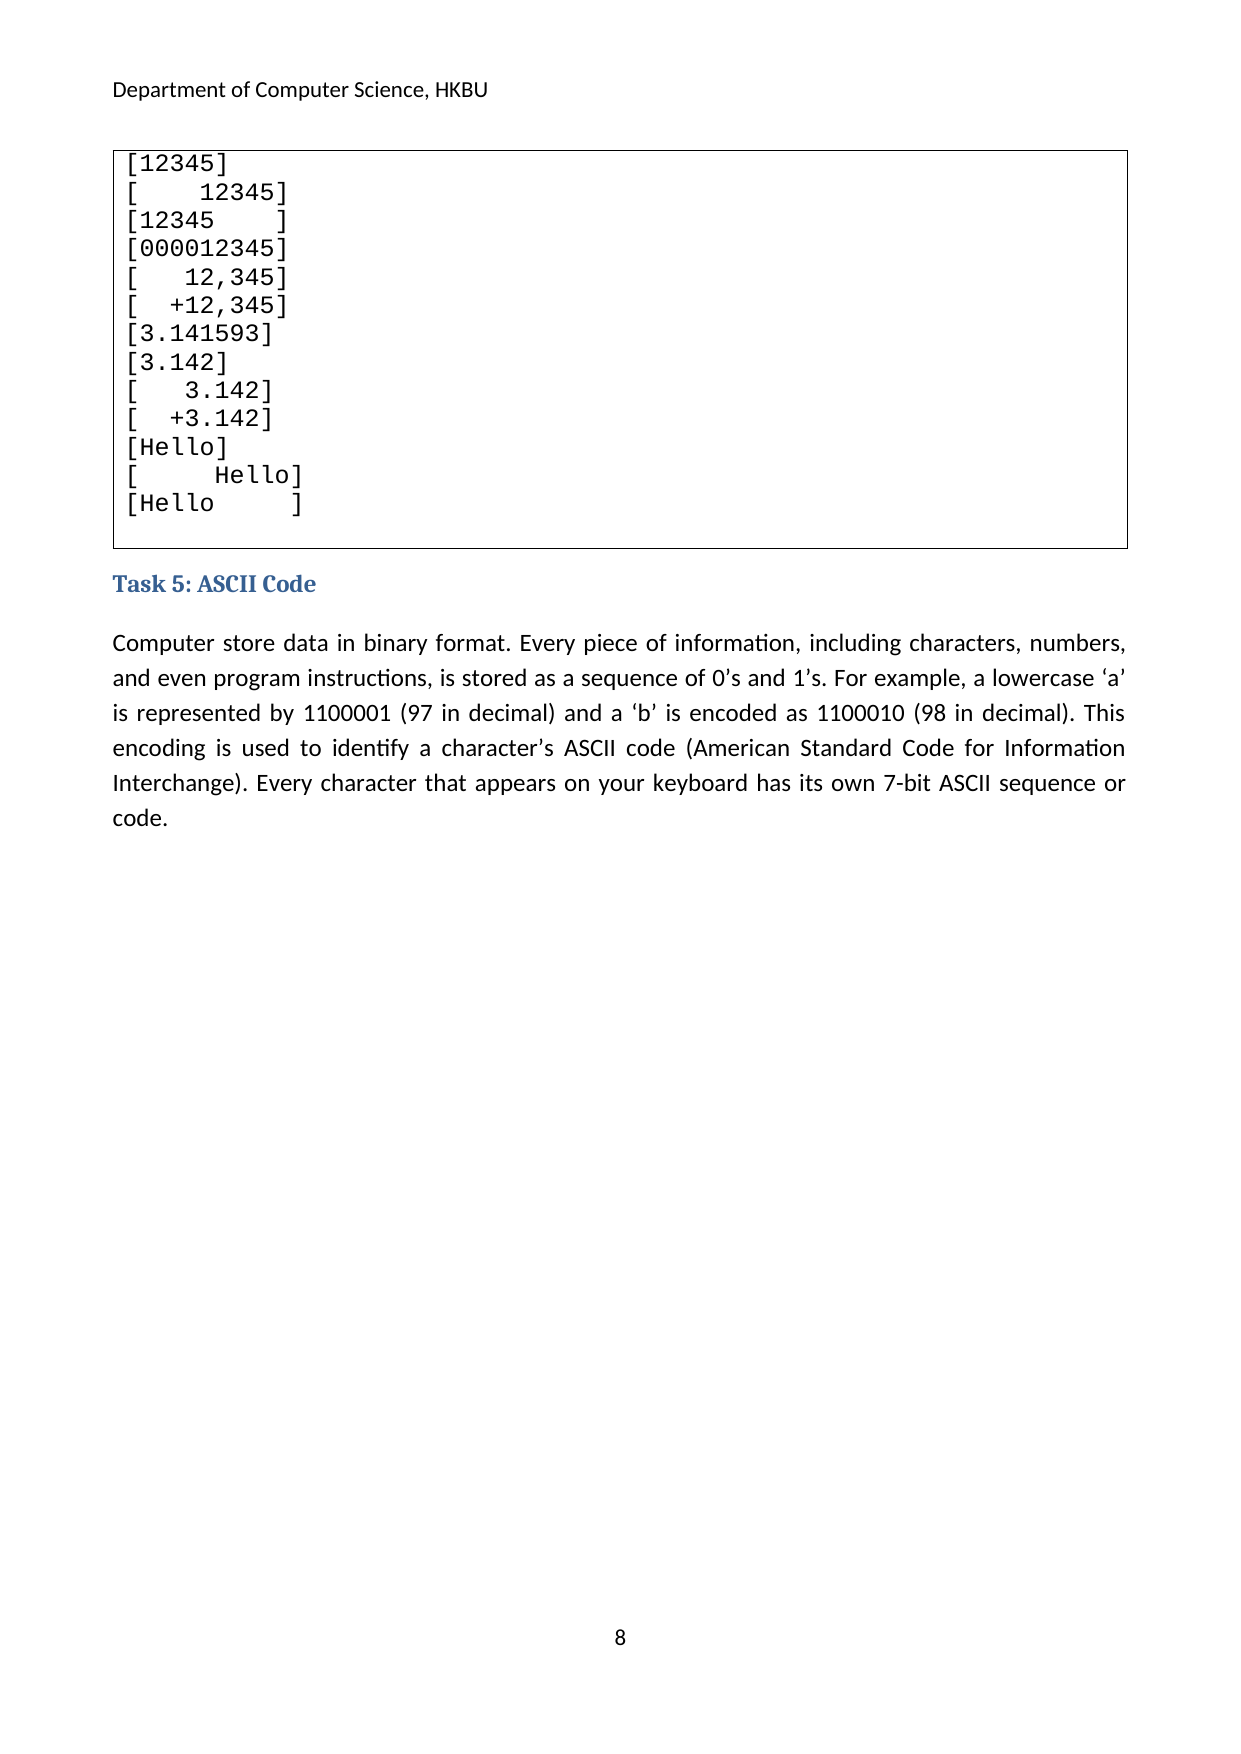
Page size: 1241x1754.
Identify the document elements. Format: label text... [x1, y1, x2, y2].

table_header [12345] [ 12345] [12345 ] [000012345] [ 12,345] [ +12,345] [3.141593] [3.142] [ 3.142] [ +3.142] [Hello] [ Hello] [Hello ] [114, 151, 1127, 548]
text Computer store data in binary format. Every piece of information, including characters, numbers, and even program instructions, is stored as a sequence of 0’s and 1’s. For example, a lowercase ‘a’ is represented by 1100001 (97 in decimal) and a ‘b’ is encoded as 1100010 (98 in decimal). This encoding is used to identify a character’s ASCII code (American Standard Code for Information Interchange). Every character that appears on your keyboard has its own 7-bit ASCII sequence or code. [112, 628, 1128, 833]
text Task 5: ASCII Code [112, 570, 1128, 598]
